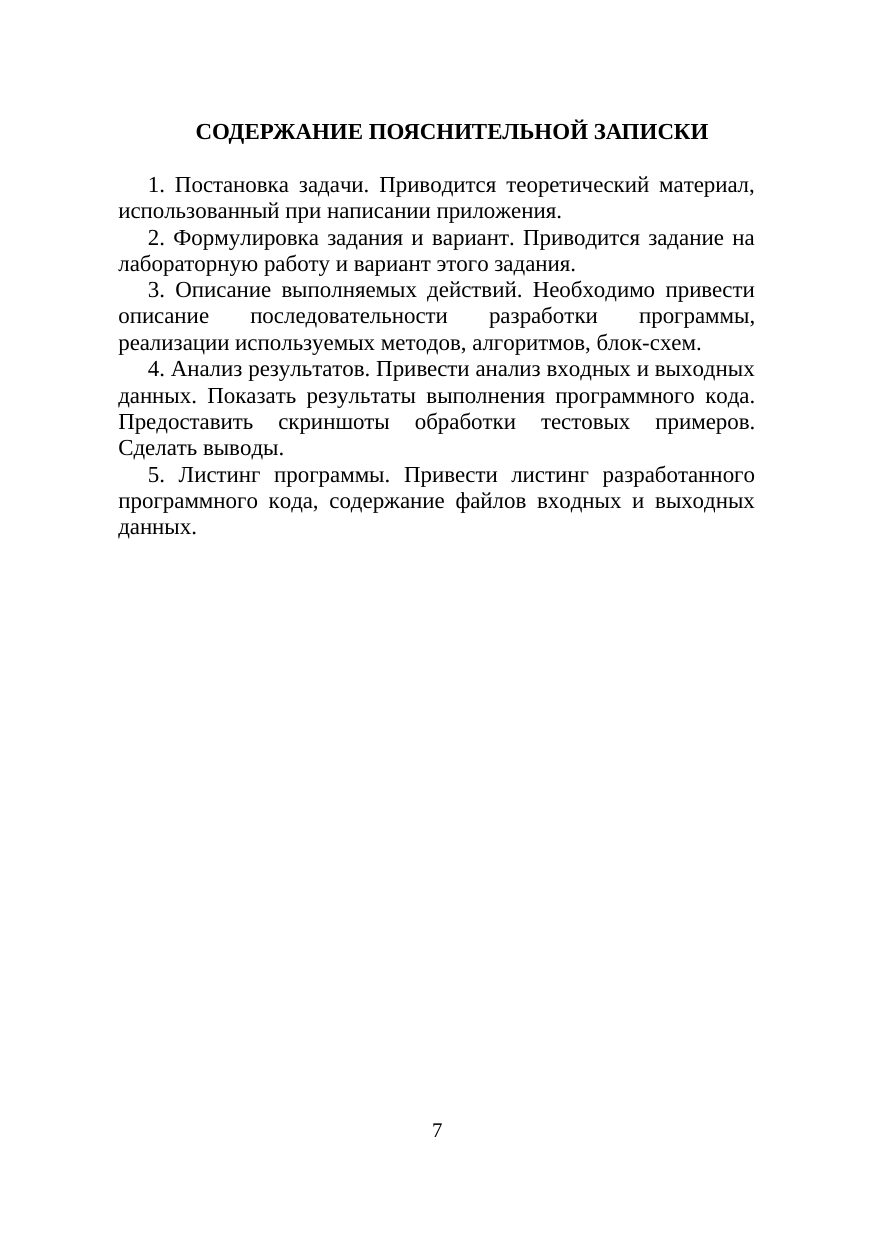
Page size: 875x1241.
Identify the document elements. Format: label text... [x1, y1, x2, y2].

text 2. Формулировка задания и вариант. Приводится задание на лабораторную работу и вариант этого задания. [118, 223, 756, 276]
text 3. Описание выполняемых действий. Необходимо привести описание последовательности разработки программы, реализации используемых методов, алгоритмов, блок-схем. [118, 276, 756, 355]
subtitle Содержание пояснительной записки [148, 118, 756, 144]
text 5. Листинг программы. Привести листинг разработанного программного кода, содержание файлов входных и выходных данных. [118, 461, 756, 540]
text 1. Постановка задачи. Приводится теоретический материал, использованный при написании приложения. [118, 171, 756, 223]
text 4. Анализ результатов. Привести анализ входных и выходных данных. Показать результаты выполнения программного кода. Предоставить скриншоты обработки тестовых примеров. Сделать выводы. [118, 355, 756, 461]
